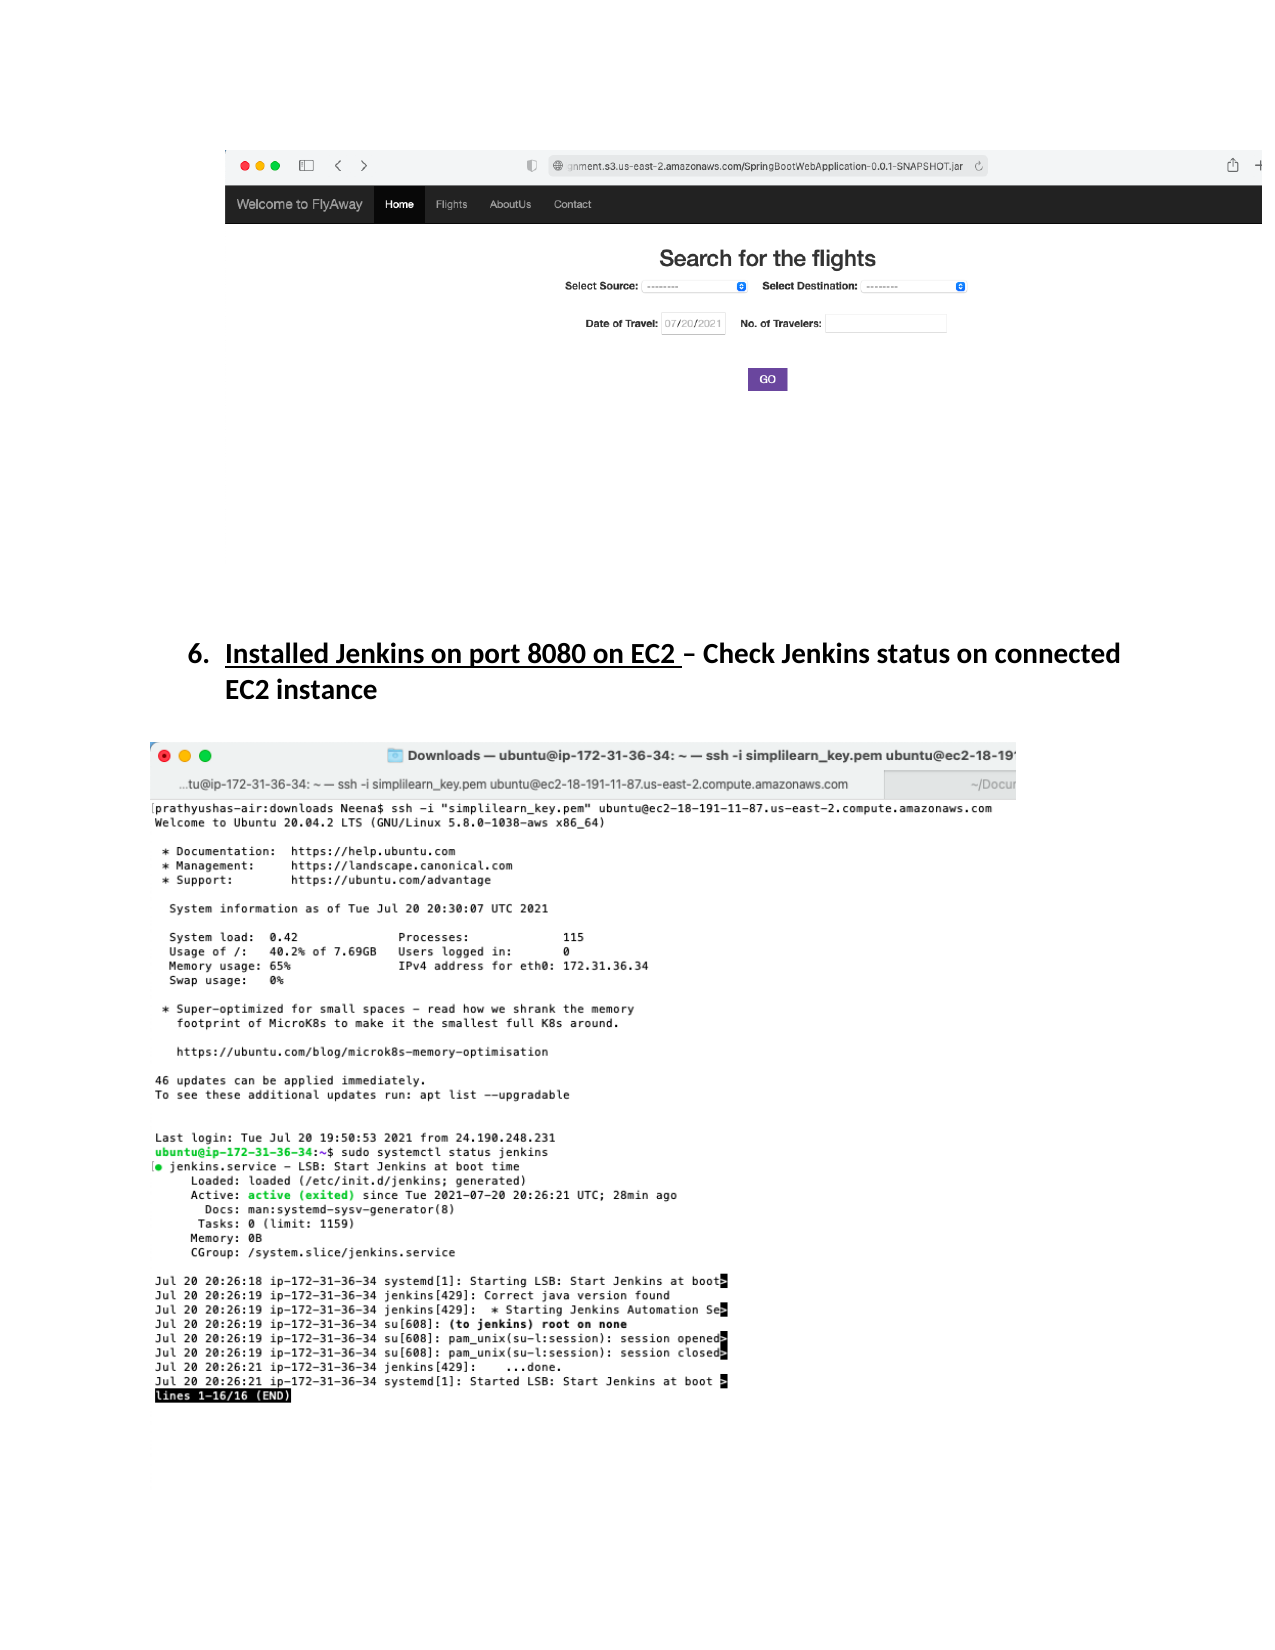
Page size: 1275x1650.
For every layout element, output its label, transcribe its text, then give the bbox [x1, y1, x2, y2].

list Installed Jenkins on port 8080 on EC2 – Check Jenkins status on connected EC2 instance [187, 636, 1125, 707]
picture [225, 150, 1262, 565]
picture [150, 742, 1016, 1490]
